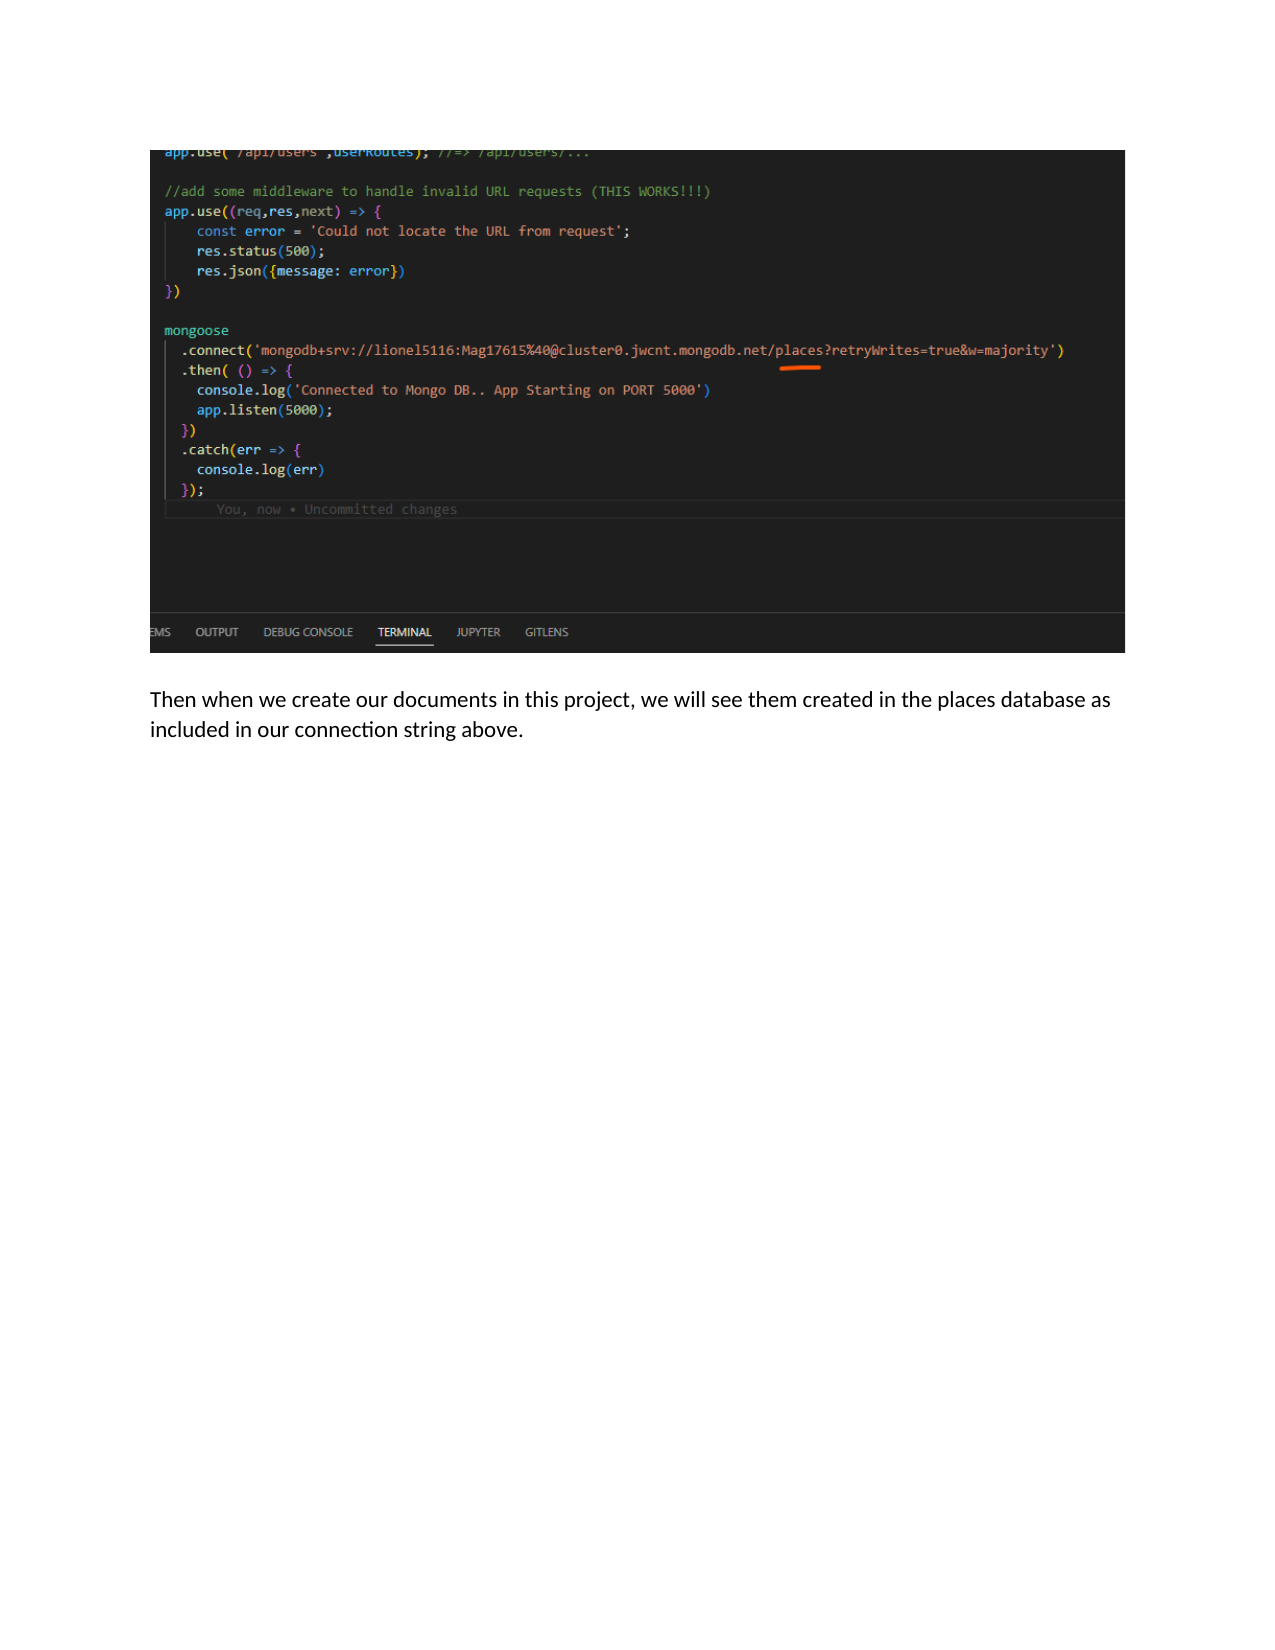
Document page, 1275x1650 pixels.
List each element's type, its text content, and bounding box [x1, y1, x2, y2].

text To specify our what we would want our Database to be, we can add it to our connection string: Then when we create our documents in this project, we will see them created in the places database as included in our connection string above. [150, 653, 1125, 743]
picture [150, 150, 1125, 653]
